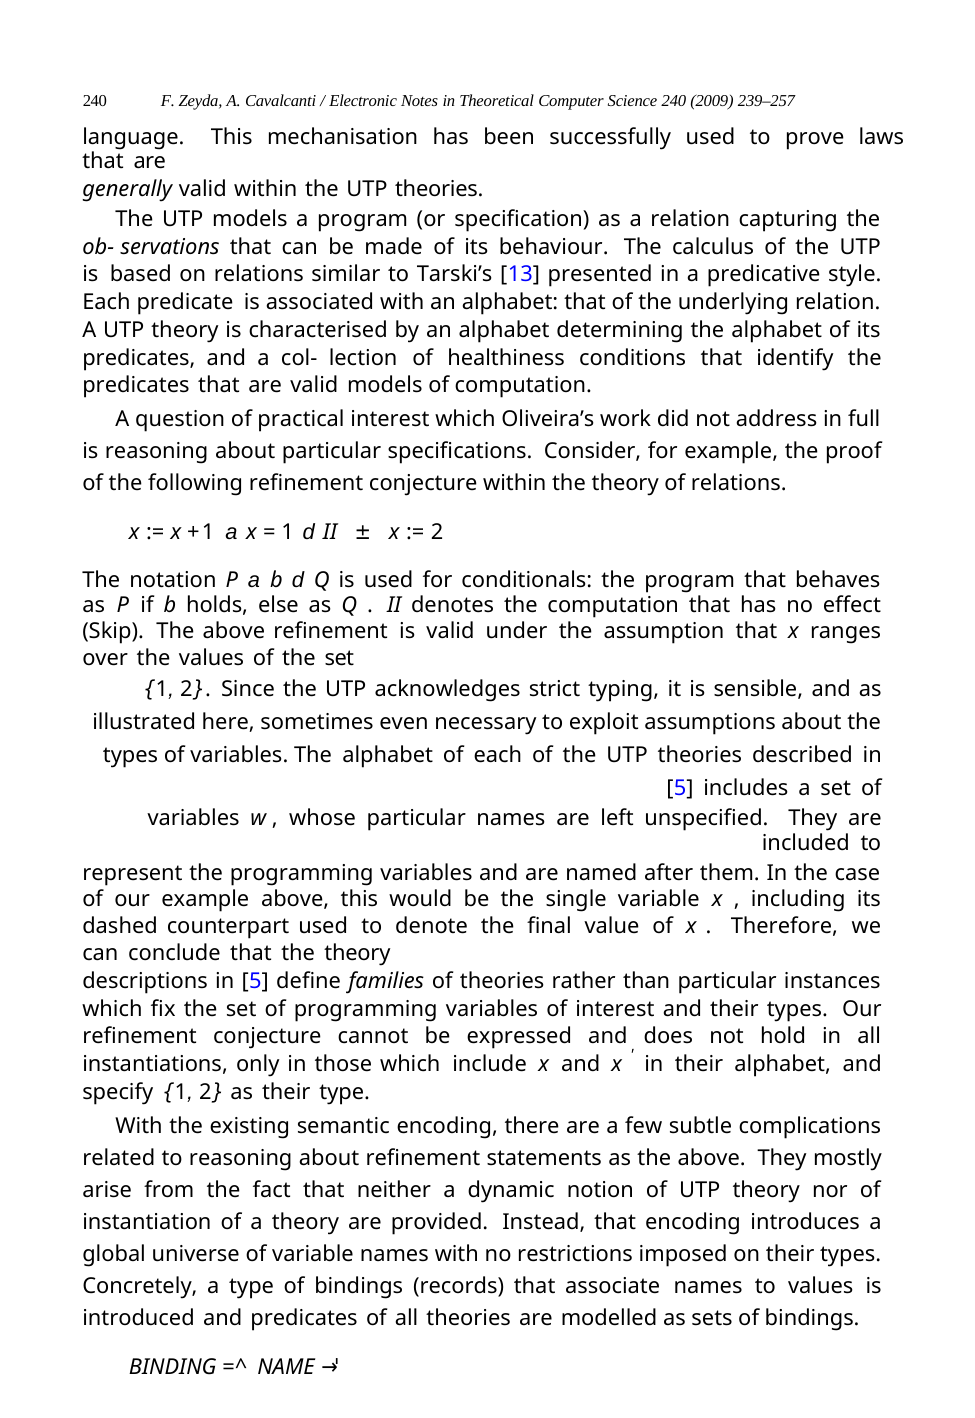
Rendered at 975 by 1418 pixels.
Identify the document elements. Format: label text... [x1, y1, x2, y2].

text x := x +1 a x = 1 d II ± x := 2 [129, 516, 904, 546]
text With the existing semantic encoding, there are a few subtle complications related to reasoning about refinement statements as the above. They mostly arise from the fact that neither a dynamic notion of UTP theory nor of instantiation of a theory are provided. Instead, that encoding introduces a global universe of variable names with no restrictions imposed on their types. Concretely, a type of bindings (records) that associate names to values is introduced and predicates of all theories are modelled as sets of bindings. [82, 1110, 882, 1332]
text generally valid within the UTP theories. [82, 173, 904, 202]
text {1, 2}. Since the UTP acknowledges strict typing, it is sensible, and as illustrated here, sometimes even necessary to exploit assumptions about the types of variables. The alphabet of each of the UTP theories described in [5] includes a set of [71, 673, 881, 802]
text The UTP models a program (or specification) as a relation capturing the ob- servations that can be made of its behaviour. The calculus of the UTP is based on relations similar to Tarski’s [13] presented in a predicative style. Each predicate is associated with an alphabet: that of the underlying relation. A UTP theory is characterised by an alphabet determining the alphabet of its predicates, and a col- lection of healthiness conditions that identify the predicates that are valid models of computation. [82, 204, 882, 398]
text The notation P a b d Q is used for conditionals: the program that behaves as P if b holds, else as Q . II denotes the computation that has no effect (Skip). The above refinement is valid under the assumption that x ranges over the values of the set [82, 566, 881, 671]
text descriptions in [5] define families of theories rather than particular instances which fix the set of programming variables of interest and their types. Our refinement conjecture cannot be expressed and does not hold in all instantiations, only in those which include x and x ' in their alphabet, and specify {1, 2} as their type. [82, 966, 882, 1105]
text language. This mechanisation has been successfully used to prove laws that are [82, 125, 904, 173]
text represent the programming variables and are named after them. In the case of our example above, this would be the single variable x , including its dashed counterpart used to denote the final value of x . Therefore, we can conclude that the theory [82, 859, 881, 966]
text A question of practical interest which Oliveira’s work did not address in full is reasoning about particular specifications. Consider, for example, the proof of the following refinement conjecture within the theory of relations. [82, 403, 882, 497]
text variables w , whose particular names are left unspecified. They are included to [71, 805, 881, 855]
text BINDING =^ NAME →' [129, 1351, 343, 1381]
